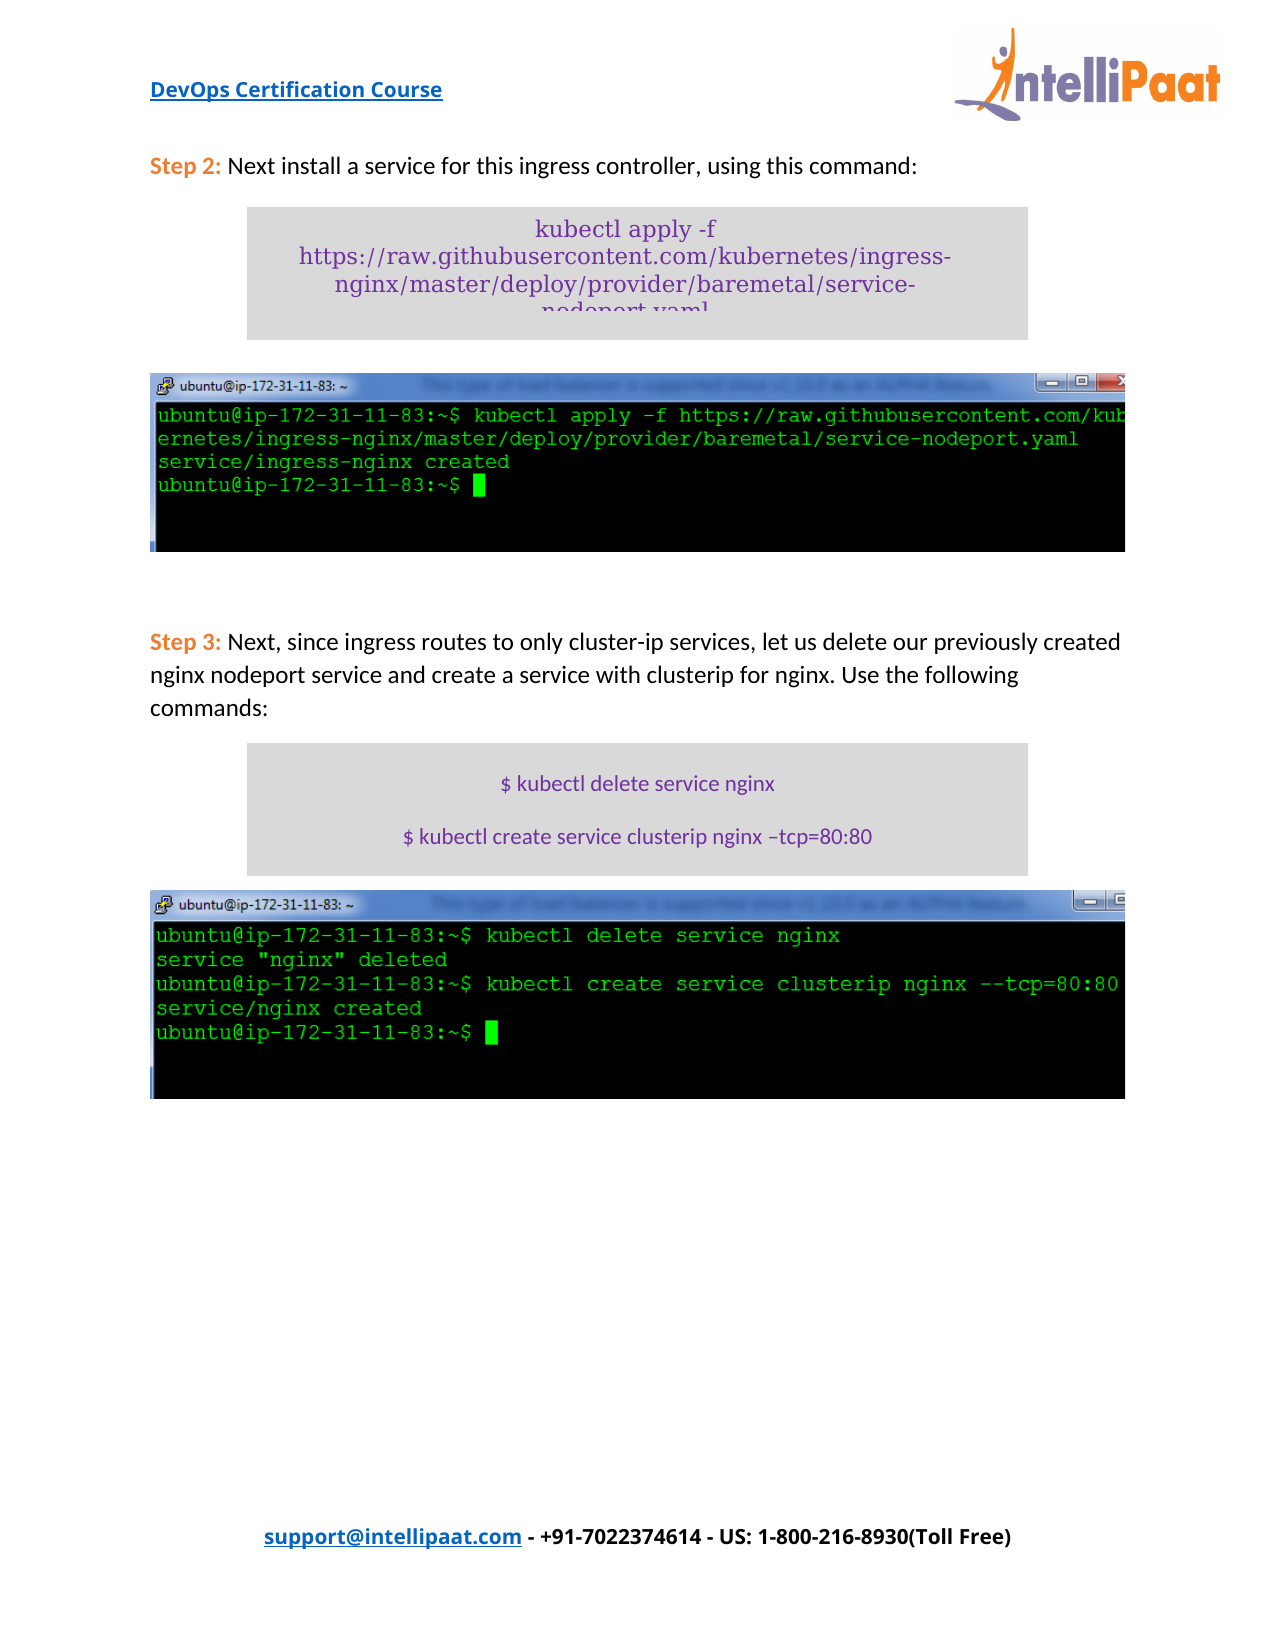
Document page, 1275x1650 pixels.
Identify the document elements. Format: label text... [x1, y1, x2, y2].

picture [954, 28, 1221, 121]
picture [150, 373, 1125, 552]
text Step 2: Next install a service for this ingress controller, using this command: [150, 150, 1125, 181]
picture [150, 890, 1125, 1099]
text Step 3: Next, since ingress routes to only cluster-ip services, let us delete our previously created nginx nodeport service and create a service with clusterip for nginx. Use the following commands: [150, 626, 1125, 723]
